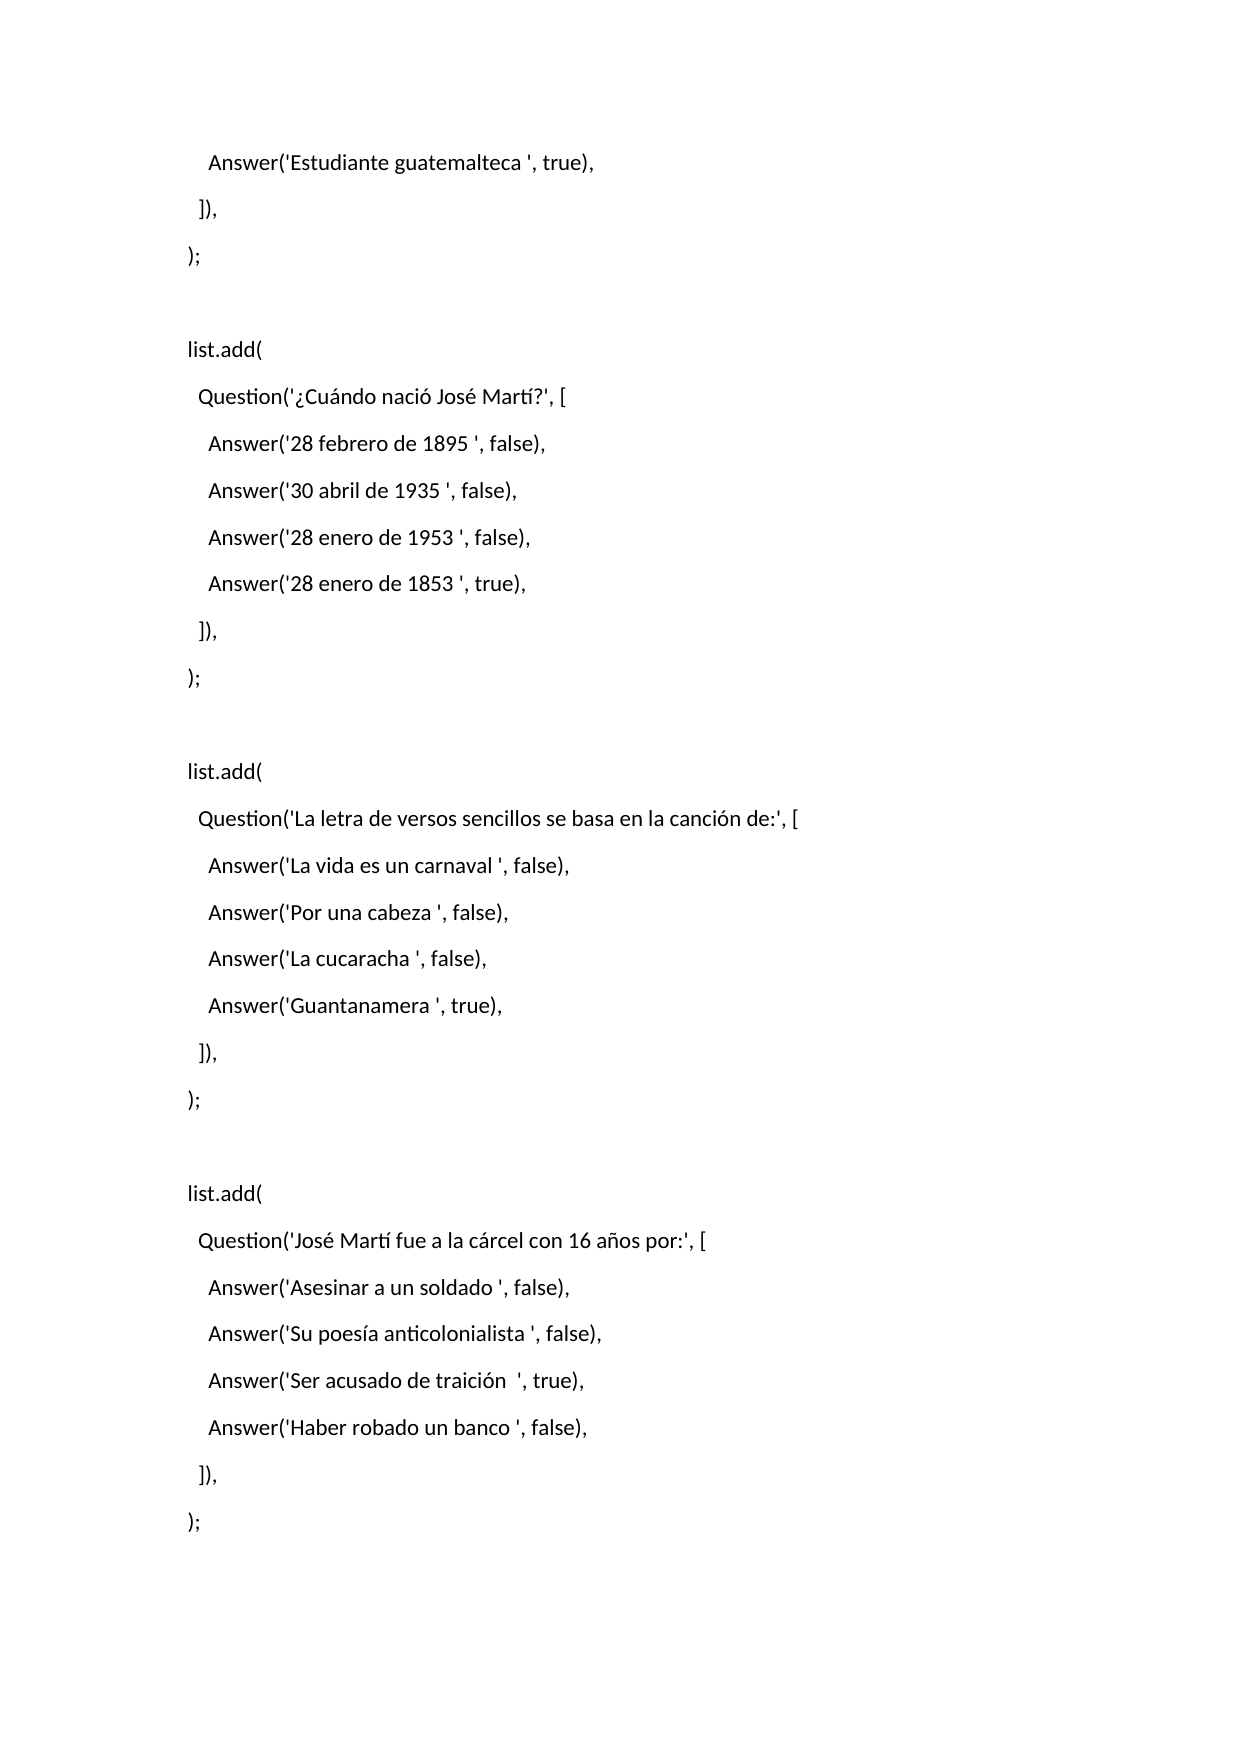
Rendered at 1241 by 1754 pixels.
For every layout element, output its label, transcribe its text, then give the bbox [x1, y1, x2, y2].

text Answer('La vida es un carnaval ', false), [177, 851, 1063, 879]
text ]), [177, 194, 1063, 222]
text Question('José Martí fue a la cárcel con 16 años por:', [ [177, 1226, 1063, 1254]
text Answer('Guantanamera ', true), [177, 991, 1063, 1019]
text Answer('La cucaracha ', false), [177, 944, 1063, 972]
text list.add( [177, 335, 1063, 363]
text Answer('Haber robado un banco ', false), [177, 1413, 1063, 1441]
text list.add( [177, 757, 1063, 785]
text Answer('30 abril de 1935 ', false), [177, 476, 1063, 504]
text ); [177, 1085, 1063, 1113]
text Answer('28 febrero de 1895 ', false), [177, 429, 1063, 457]
text ]), [177, 616, 1063, 644]
text Answer('Por una cabeza ', false), [177, 898, 1063, 926]
text Answer('Su poesía anticolonialista ', false), [177, 1319, 1063, 1347]
text ]), [177, 1460, 1063, 1488]
text Answer('28 enero de 1953 ', false), [177, 523, 1063, 551]
text list.add( [177, 1179, 1063, 1207]
text ); [177, 663, 1063, 691]
text Answer('Ser acusado de traición ', true), [177, 1366, 1063, 1394]
text Question('La letra de versos sencillos se basa en la canción de:', [ [177, 804, 1063, 832]
text ]), [177, 1038, 1063, 1066]
text ); [177, 241, 1063, 269]
text Question('¿Cuándo nació José Martí?', [ [177, 382, 1063, 410]
text Answer('Asesinar a un soldado ', false), [177, 1273, 1063, 1301]
text Answer('Estudiante guatemalteca ', true), [177, 148, 1063, 176]
text Answer('28 enero de 1853 ', true), [177, 569, 1063, 597]
text ); [177, 1507, 1063, 1535]
